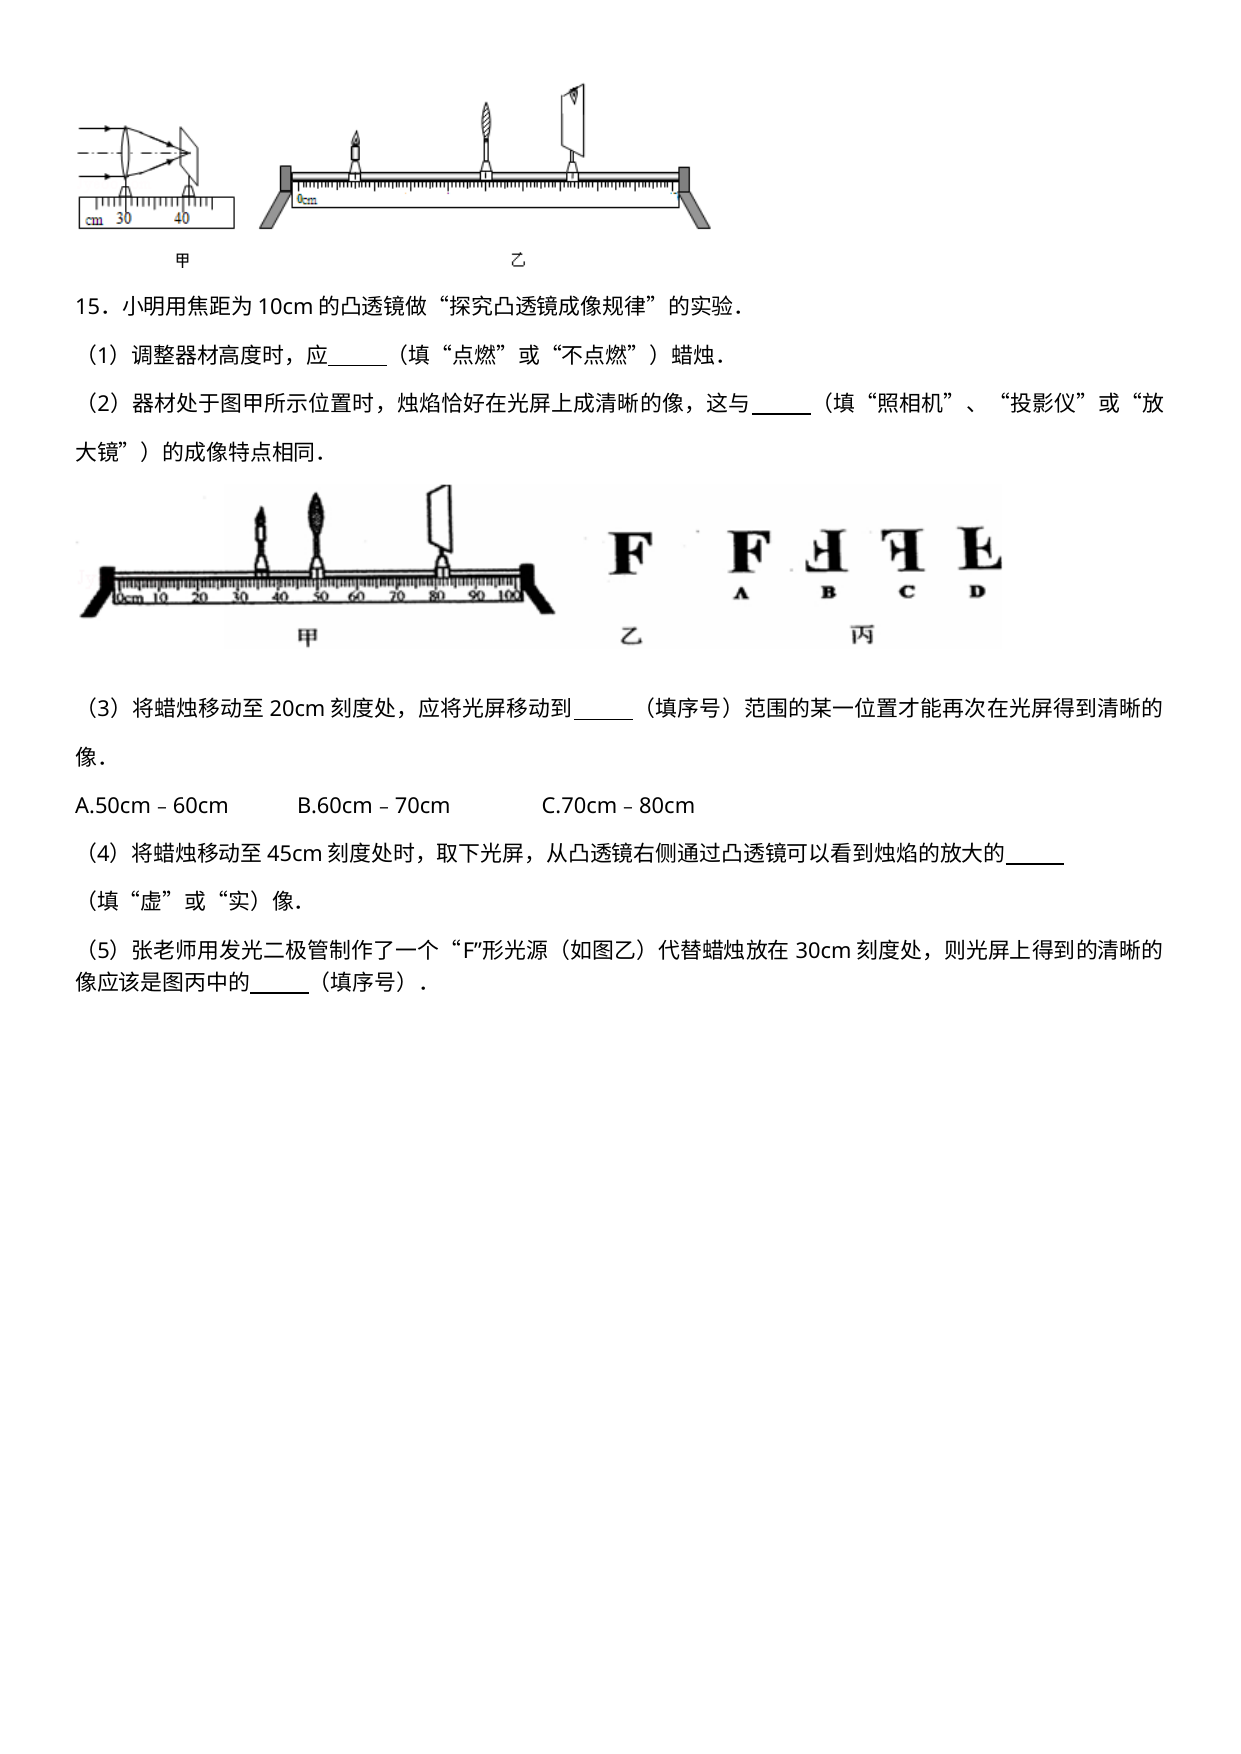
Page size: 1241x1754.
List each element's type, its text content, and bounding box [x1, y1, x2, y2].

picture [75, 482, 1003, 649]
text （4）将蜡烛移动至45cm刻度处时，取下光屏，从凸透镜右侧通过凸透镜可以看到烛焰的放大的 [75, 836, 1165, 868]
text A.50cm﹣60cm B.60cm﹣70cm C.70cm﹣80cm [75, 788, 1165, 821]
picture [75, 80, 712, 268]
text 15．小明用焦距为10cm的凸透镜做“探究凸透镜成像规律”的实验． [75, 289, 1165, 322]
list （5）张老师用发光二极管制作了一个“F”形光源（如图乙）代替蜡烛放在30cm刻度处，则光屏上得到的清晰的像应该是图丙中的 （填序号）． [75, 932, 1165, 997]
text （1）调整器材高度时，应 （填“点燃”或“不点燃”）蜡烛． [75, 337, 1165, 370]
text （2）器材处于图甲所示位置时，烛焰恰好在光屏上成清晰的像，这与 （填“照相机”、“投影仪”或“放大镜”）的成像特点相同． [75, 386, 1165, 467]
text （3）将蜡烛移动至20cm刻度处，应将光屏移动到 （填序号）范围的某一位置才能再次在光屏得到清晰的像． [75, 691, 1165, 772]
text （填“虚”或“实）像． [75, 884, 1165, 916]
